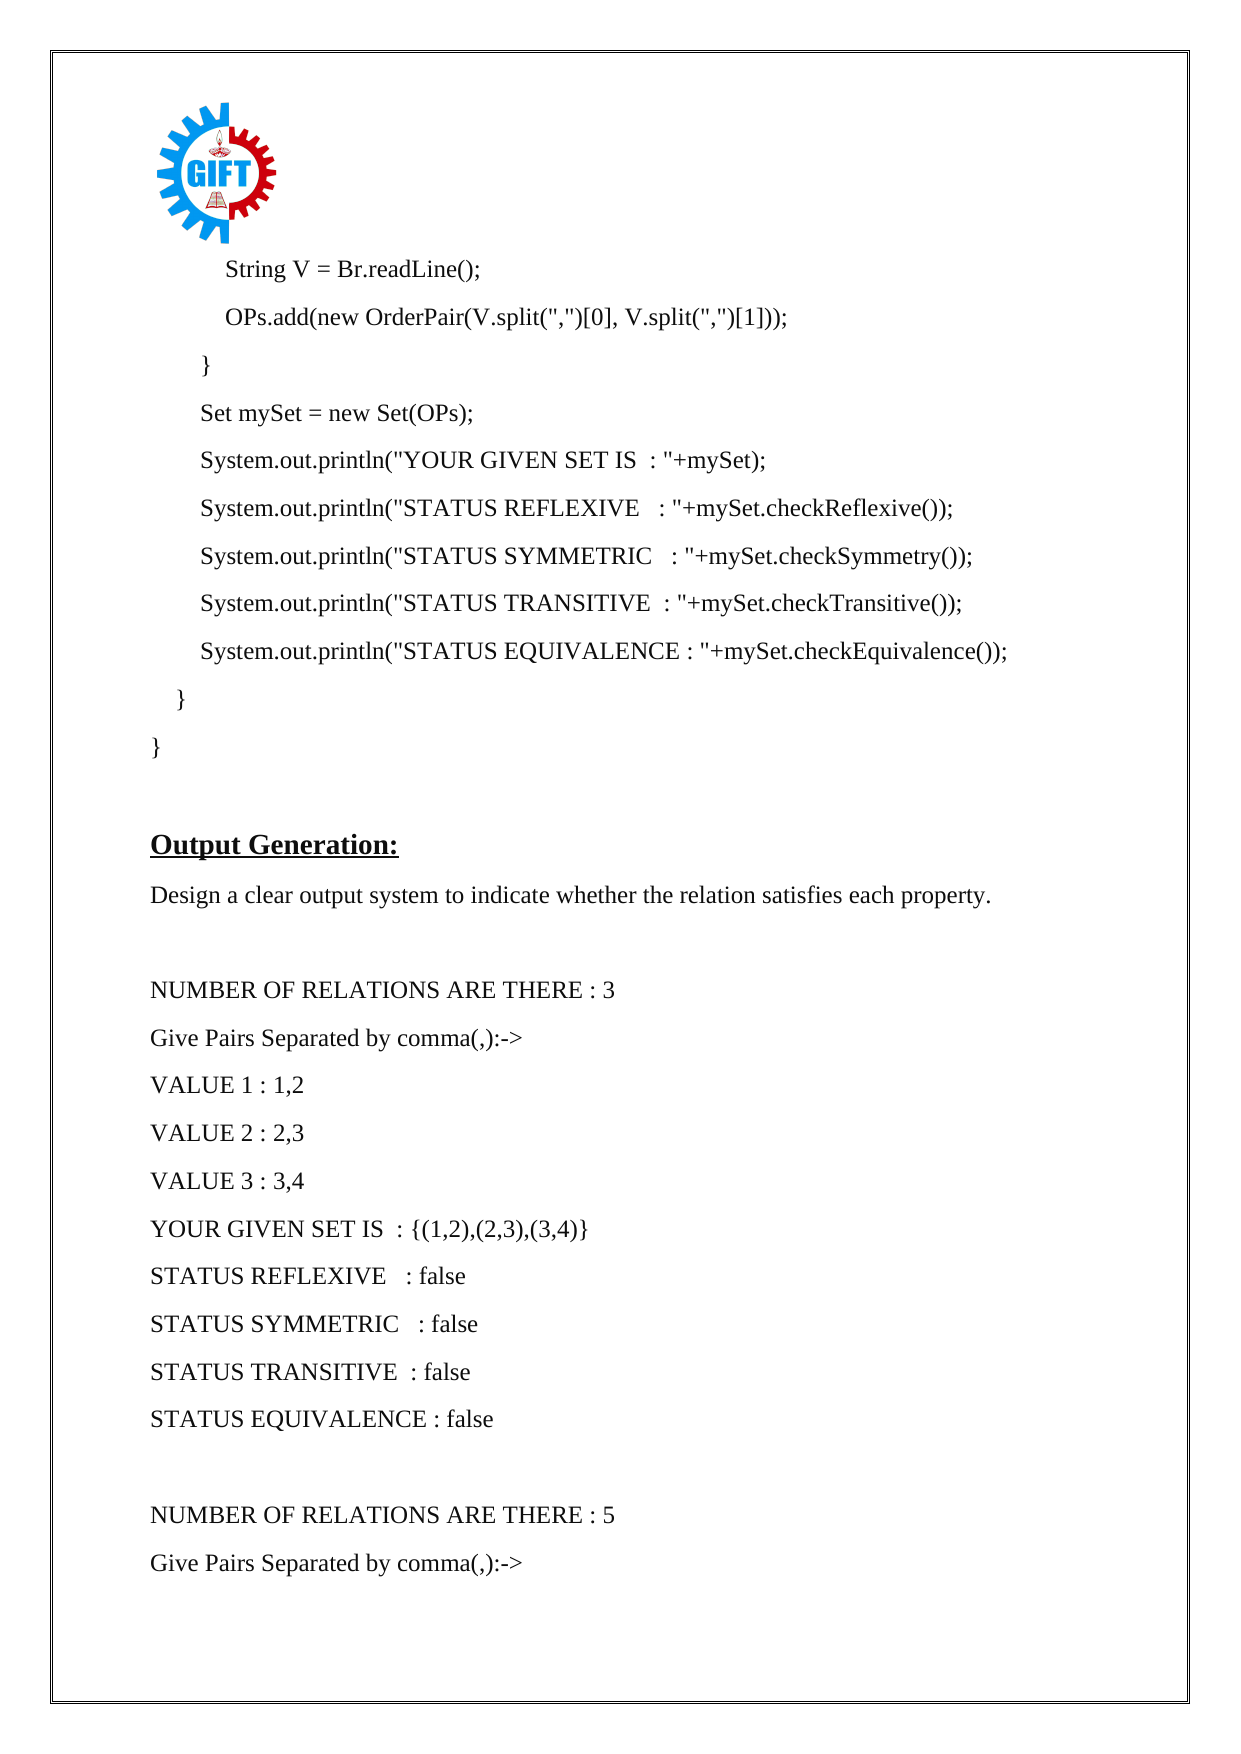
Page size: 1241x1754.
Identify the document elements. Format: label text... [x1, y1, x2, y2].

text YOUR GIVEN SET IS : {(1,2),(2,3),(3,4)} [150, 1214, 1122, 1242]
text System.out.println("STATUS SYMMETRIC : "+mySet.checkSymmetry()); [150, 541, 1122, 569]
text VALUE 3 : 3,4 [150, 1166, 1122, 1195]
text Design a clear output system to indicate whether the relation satisfies each property. [150, 880, 1122, 908]
text System.out.println("STATUS TRANSITIVE : "+mySet.checkTransitive()); [150, 588, 1122, 617]
text VALUE 1 : 1,2 [150, 1071, 1122, 1099]
text Output Generation: [150, 827, 1122, 861]
text Give Pairs Separated by comma(,):-> [150, 1023, 1122, 1052]
text STATUS REFLEXIVE : false [150, 1261, 1122, 1290]
text } [150, 684, 1122, 713]
text STATUS SYMMETRIC : false [150, 1309, 1122, 1338]
text Give Pairs Separated by comma(,):-> [150, 1548, 1122, 1576]
text } [150, 350, 1122, 379]
picture [150, 101, 282, 249]
text VALUE 2 : 2,3 [150, 1118, 1122, 1147]
text System.out.println("STATUS EQUIVALENCE : "+mySet.checkEquivalence()); [150, 636, 1122, 665]
text Set mySet = new Set(OPs); [150, 398, 1122, 426]
text System.out.println("YOUR GIVEN SET IS : "+mySet); [150, 445, 1122, 474]
text NUMBER OF RELATIONS ARE THERE : 5 [150, 1500, 1122, 1529]
text String V = Br.readLine(); [150, 254, 1122, 283]
text STATUS EQUIVALENCE : false [150, 1404, 1122, 1433]
text OPs.add(new OrderPair(V.split(",")[0], V.split(",")[1])); [150, 302, 1122, 331]
text } [150, 732, 1122, 760]
text System.out.println("STATUS REFLEXIVE : "+mySet.checkReflexive()); [150, 493, 1122, 522]
text NUMBER OF RELATIONS ARE THERE : 3 [150, 975, 1122, 1004]
text STATUS TRANSITIVE : false [150, 1357, 1122, 1386]
